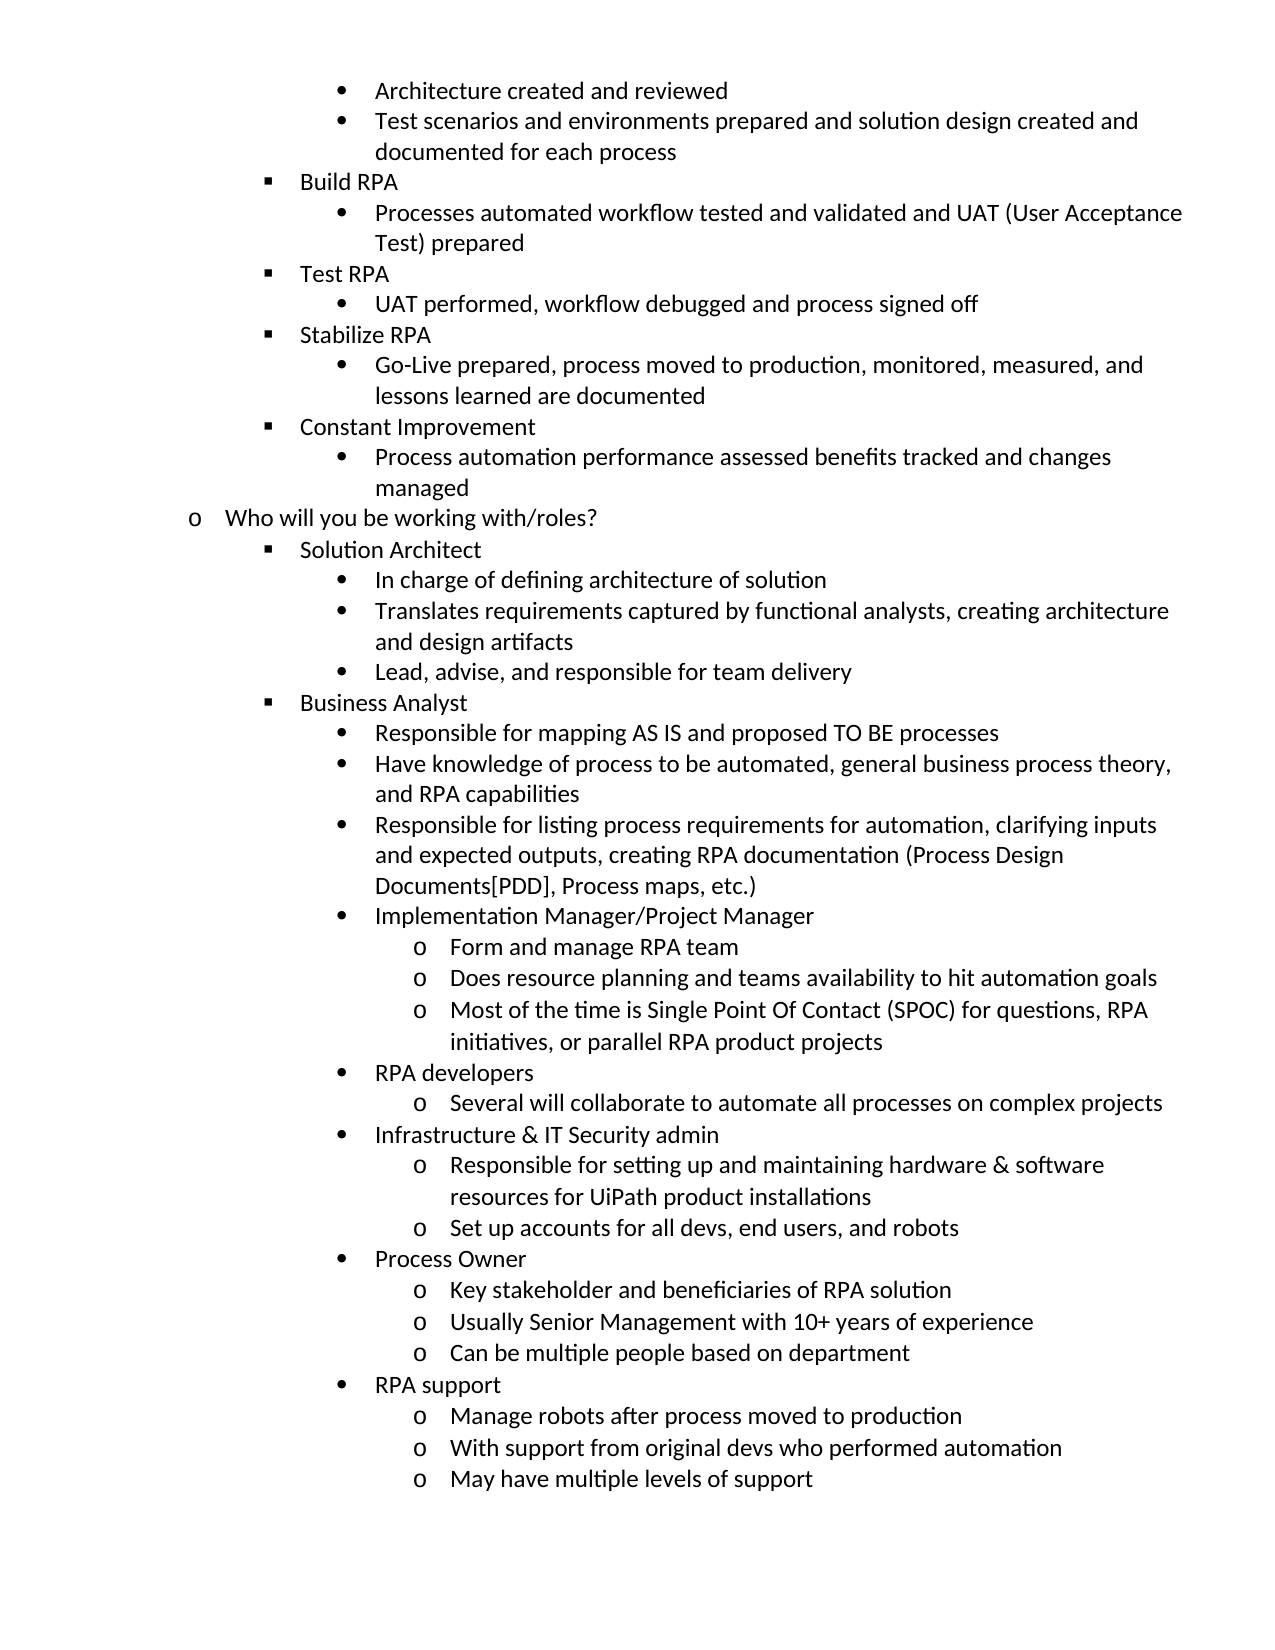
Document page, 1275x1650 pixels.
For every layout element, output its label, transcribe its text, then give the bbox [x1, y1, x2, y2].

list Responsible for mapping AS IS and proposed TO BE processes [337, 717, 1200, 748]
list Implementation Manager/Project Manager [337, 900, 1200, 931]
list Usually Senior Management with 10+ years of experience [412, 1306, 1200, 1338]
list With support from original devs who performed automation [412, 1432, 1200, 1463]
list UAT performed, workflow debugged and process signed off [337, 289, 1200, 319]
list Have knowledge of process to be automated, general business process theory, and RPA capabilities [337, 748, 1200, 809]
list Architecture created and reviewed [337, 75, 1200, 106]
list Constant Improvement [262, 411, 1200, 441]
list Build RPA [262, 167, 1200, 197]
list Business Analyst [262, 687, 1200, 717]
list Go-Live prepared, process moved to production, monitored, measured, and lessons learned are documented [337, 350, 1200, 411]
list Does resource planning and teams availability to hit automation goals [412, 963, 1200, 994]
list Responsible for listing process requirements for automation, clarifying inputs and expected outputs, creating RPA documentation (Process Design Documents[PDD], Process maps, etc.) [337, 809, 1200, 900]
list Processes automated workflow tested and validated and UAT (User Acceptance Test) prepared [337, 197, 1200, 258]
list Who will you be working with/roles? [187, 502, 1200, 534]
list Solution Architect [262, 534, 1200, 564]
list Infrastructure & IT Security admin [337, 1119, 1200, 1149]
list Several will collaborate to automate all processes on complex projects [412, 1087, 1200, 1119]
list Form and manage RPA team [412, 931, 1200, 963]
list Manage robots after process moved to production [412, 1400, 1200, 1432]
list May have multiple levels of support [412, 1463, 1200, 1495]
list Key stakeholder and beneficiaries of RPA solution [412, 1274, 1200, 1306]
list Test scenarios and environments prepared and solution design created and documented for each process [337, 106, 1200, 167]
list RPA support [337, 1369, 1200, 1400]
list Translates requirements captured by functional analysts, creating architecture and design artifacts [337, 595, 1200, 656]
list Process Owner [337, 1243, 1200, 1274]
list Responsible for setting up and maintaining hardware & software resources for UiPath product installations [412, 1149, 1200, 1212]
list Set up accounts for all devs, end users, and robots [412, 1212, 1200, 1243]
list Can be multiple people based on department [412, 1338, 1200, 1369]
list In charge of defining architecture of solution [337, 564, 1200, 595]
list Most of the time is Single Point Of Contact (SPOC) for questions, RPA initiatives, or parallel RPA product projects [412, 994, 1200, 1057]
list RPA developers [337, 1057, 1200, 1087]
list Stabilize RPA [262, 319, 1200, 350]
list Lead, advise, and responsible for team delivery [337, 656, 1200, 687]
list Process automation performance assessed benefits tracked and changes managed [337, 441, 1200, 502]
list Test RPA [262, 258, 1200, 289]
